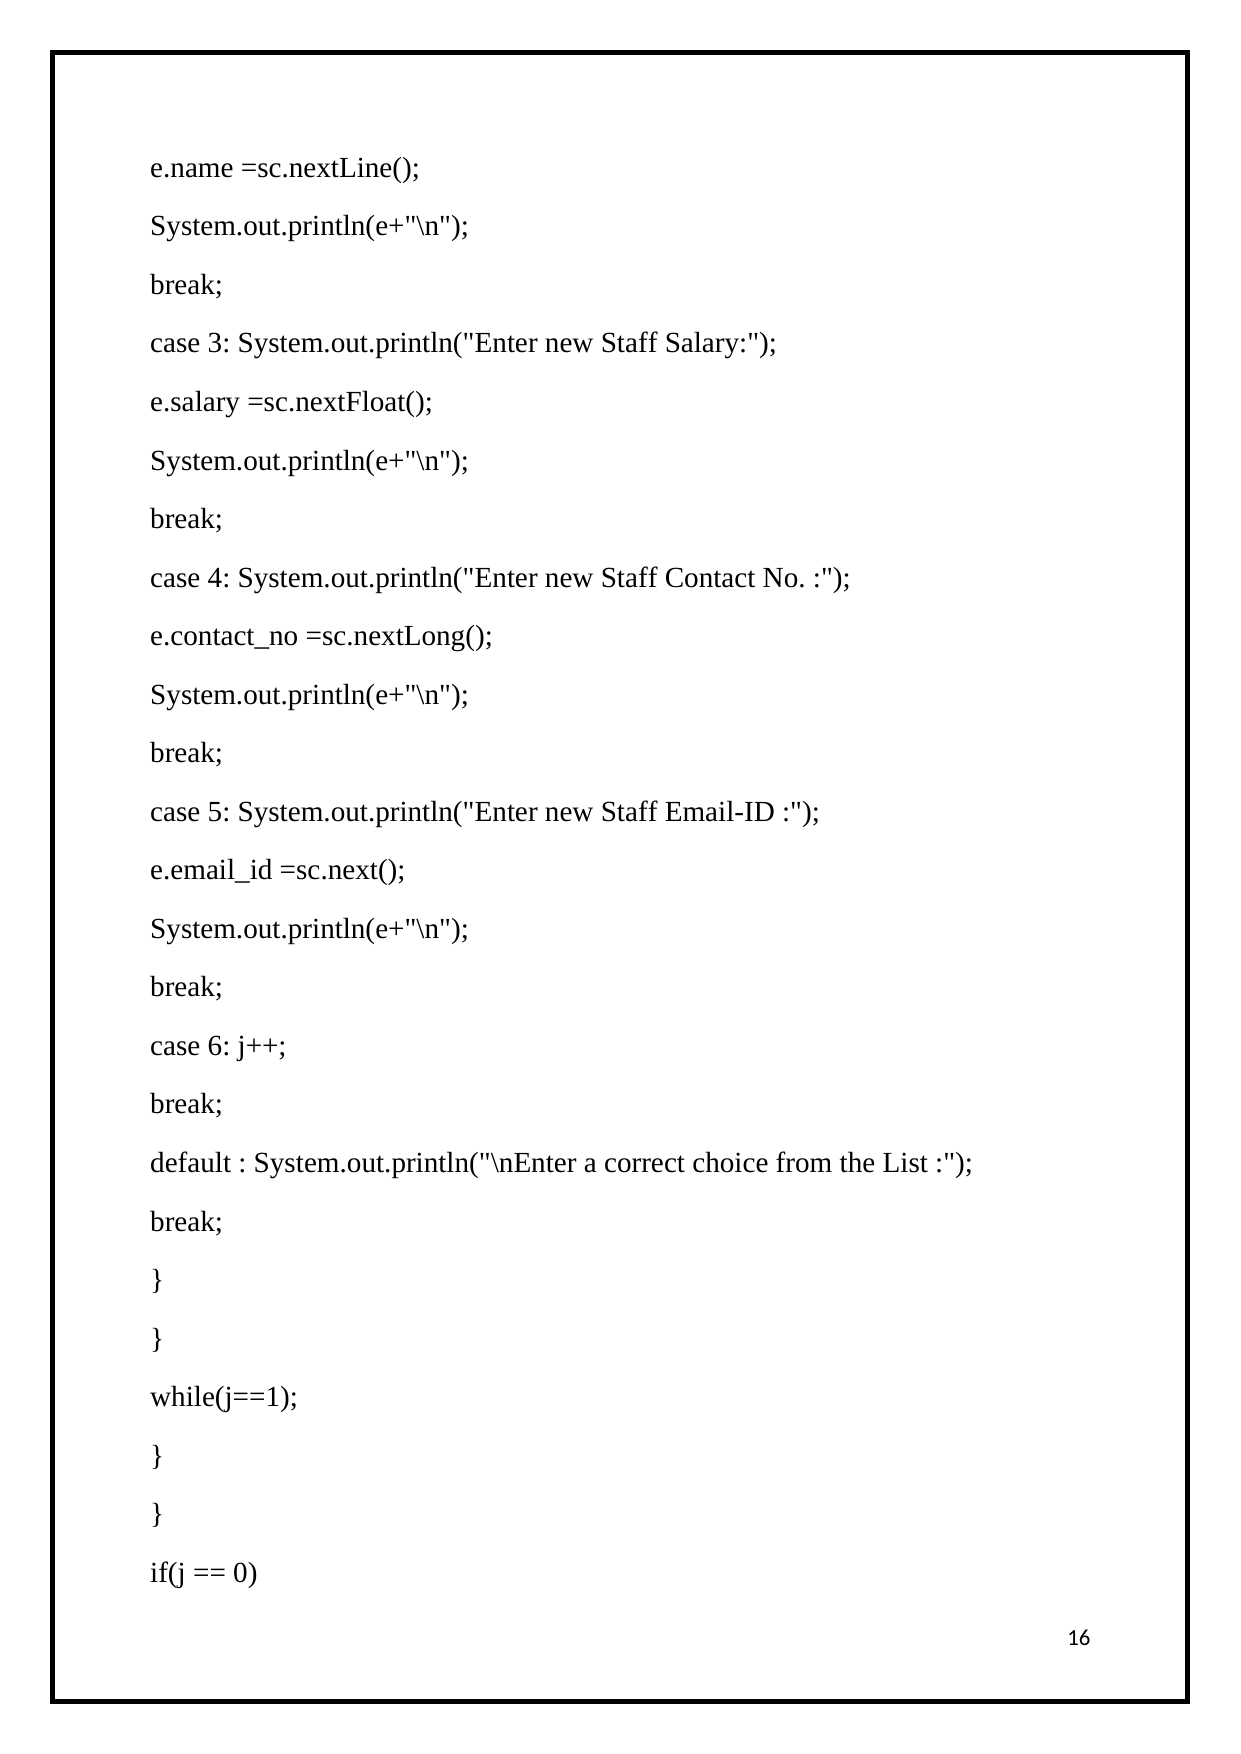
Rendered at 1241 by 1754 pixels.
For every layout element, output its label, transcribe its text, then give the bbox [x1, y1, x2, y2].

text } [150, 1262, 1090, 1296]
text System.out.println(e+"\n"); [150, 911, 1090, 944]
text case 6: j++; [150, 1028, 1090, 1062]
text break; [150, 735, 1090, 769]
text } [150, 1438, 1090, 1471]
text } [150, 1496, 1090, 1530]
text break; [150, 267, 1090, 301]
text System.out.println(e+"\n"); [150, 443, 1090, 476]
text break; [150, 1204, 1090, 1237]
text break; [150, 1087, 1090, 1120]
text e.contact_no =sc.nextLong(); [150, 618, 1090, 652]
text e.salary =sc.nextFloat(); [150, 384, 1090, 418]
text System.out.println(e+"\n"); [150, 208, 1090, 242]
text } [150, 1321, 1090, 1354]
text if(j == 0) [150, 1555, 1090, 1588]
text System.out.println(e+"\n"); [150, 677, 1090, 710]
text default : System.out.println("\nEnter a correct choice from the List :"); [150, 1145, 1090, 1179]
text case 4: System.out.println("Enter new Staff Contact No. :"); [150, 560, 1090, 593]
text e.name =sc.nextLine(); [150, 150, 1090, 183]
text break; [150, 501, 1090, 535]
text while(j==1); [150, 1379, 1090, 1413]
text case 5: System.out.println("Enter new Staff Email-ID :"); [150, 794, 1090, 827]
text e.email_id =sc.next(); [150, 852, 1090, 886]
text case 3: System.out.println("Enter new Staff Salary:"); [150, 326, 1090, 359]
text break; [150, 969, 1090, 1003]
